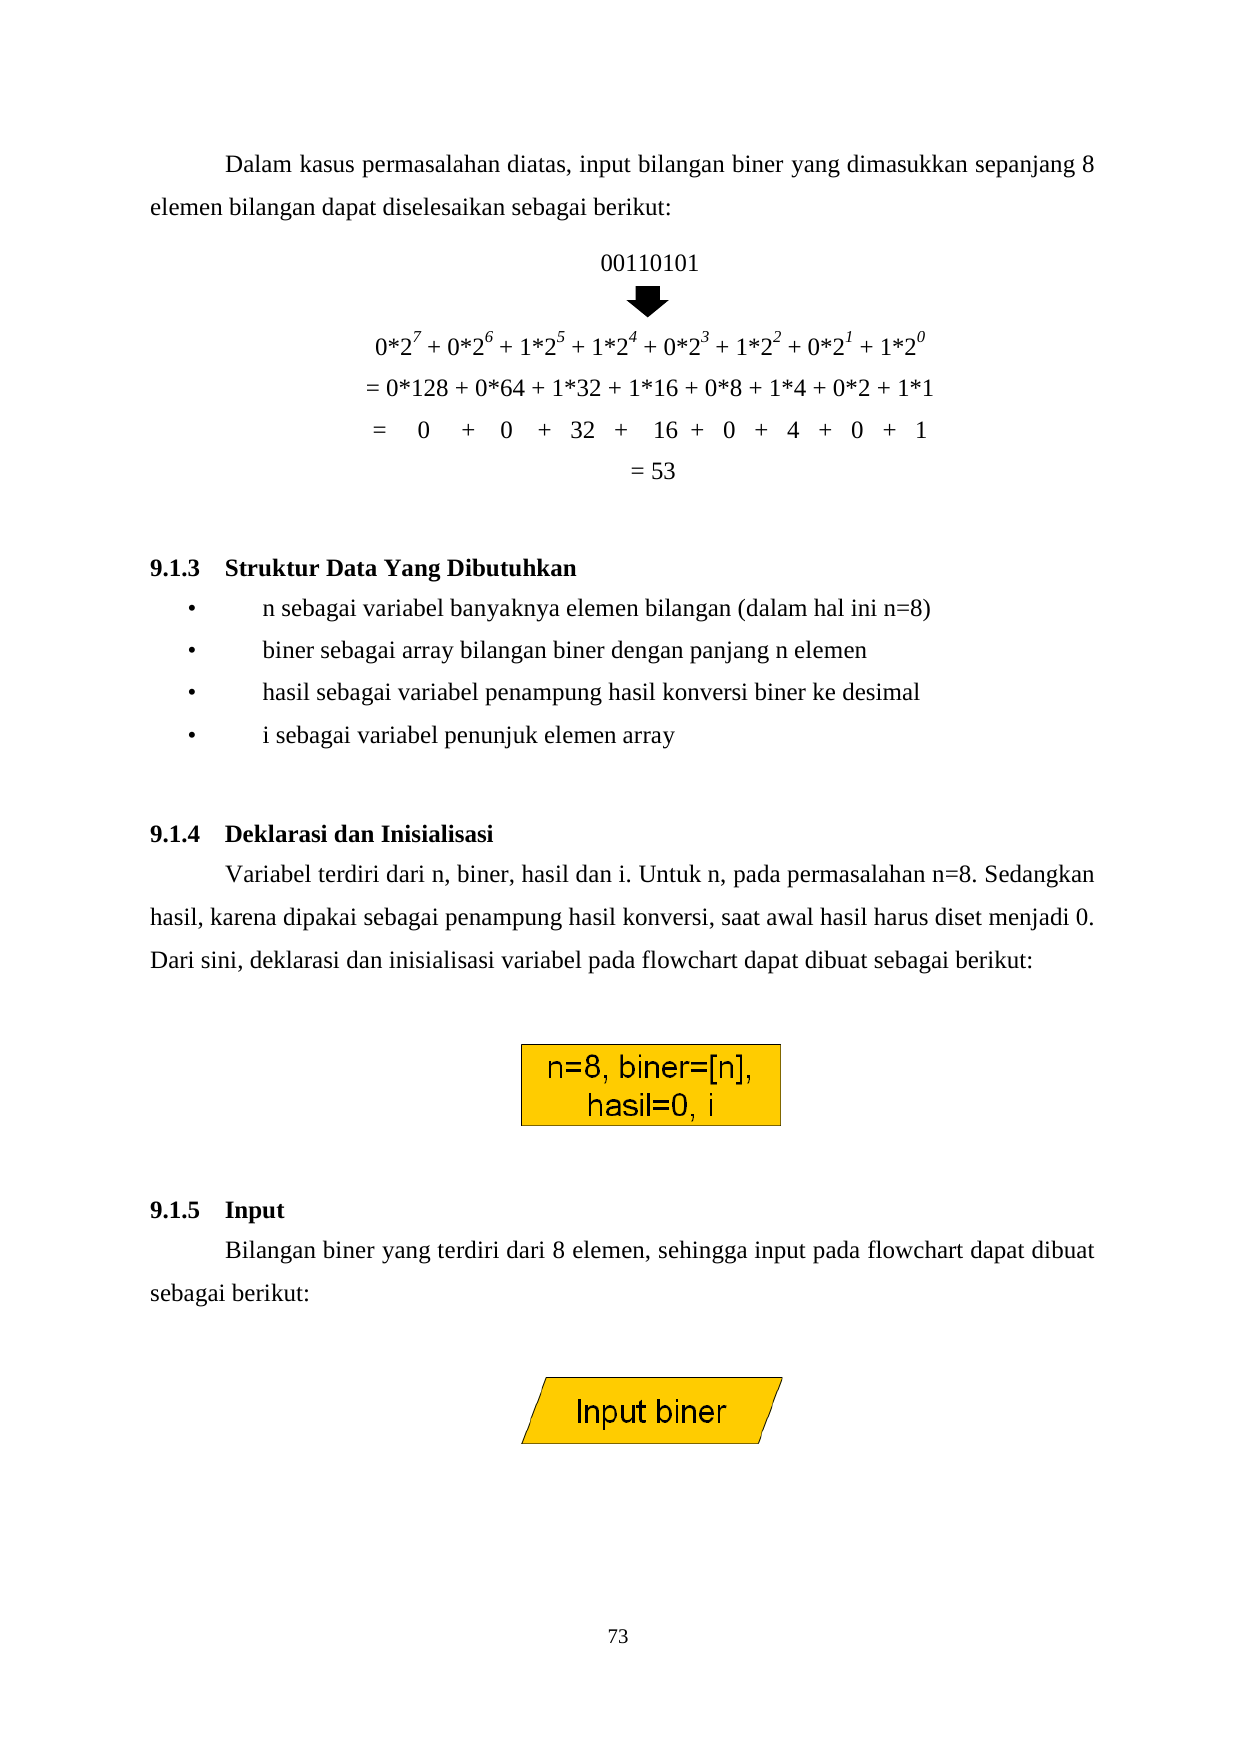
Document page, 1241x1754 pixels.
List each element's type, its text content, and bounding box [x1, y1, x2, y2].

text 0*27 + 0*26 + 1*25 + 1*24 + 0*23 + 1*22 + 0*21 + 1*20 [369, 327, 931, 361]
text • i sebagai variabel penunjuk elemen array [187, 720, 1103, 748]
text • n sebagai variabel banyaknya elemen bilangan (dalam hal ini n=8) [187, 593, 1103, 622]
text 9.1.5 Input [150, 1195, 1103, 1223]
text = 0 + 0 + 32 + 16 + 0 + 4 + 0 + 1 [367, 415, 932, 443]
picture [520, 1377, 783, 1444]
text Bilangan biner yang terdiri dari 8 elemen, sehingga input pada flowchart dapat dibuat sebagai berikut: [150, 1235, 1095, 1307]
text = 0*128 + 0*64 + 1*32 + 1*16 + 0*8 + 1*4 + 0*2 + 1*1 [361, 373, 938, 402]
picture [521, 1044, 781, 1126]
text • biner sebagai array bilangan biner dengan panjang n elemen [187, 636, 1103, 664]
text • hasil sebagai variabel penampung hasil konversi biner ke desimal [187, 677, 1103, 706]
text 9.1.3 Struktur Data Yang Dibutuhkan [150, 553, 1103, 582]
text = 53 [626, 456, 680, 485]
text 00110101 [596, 248, 704, 277]
text Dalam kasus permasalahan diatas, input bilangan biner yang dimasukkan sepanjang 8 elemen bilangan dapat diselesaikan sebagai berikut: [150, 149, 1095, 221]
text Variabel terdiri dari n, biner, hasil dan i. Untuk n, pada permasalahan n=8. Sedangkan hasil, karena dipakai sebagai penampung hasil konversi, saat awal hasil harus diset menjadi 0. Dari sini, deklarasi dan inisialisasi variabel pada flowchart dapat dibuat sebagai berikut: [150, 859, 1095, 974]
text 9.1.4 Deklarasi dan Inisialisasi [150, 819, 1103, 847]
